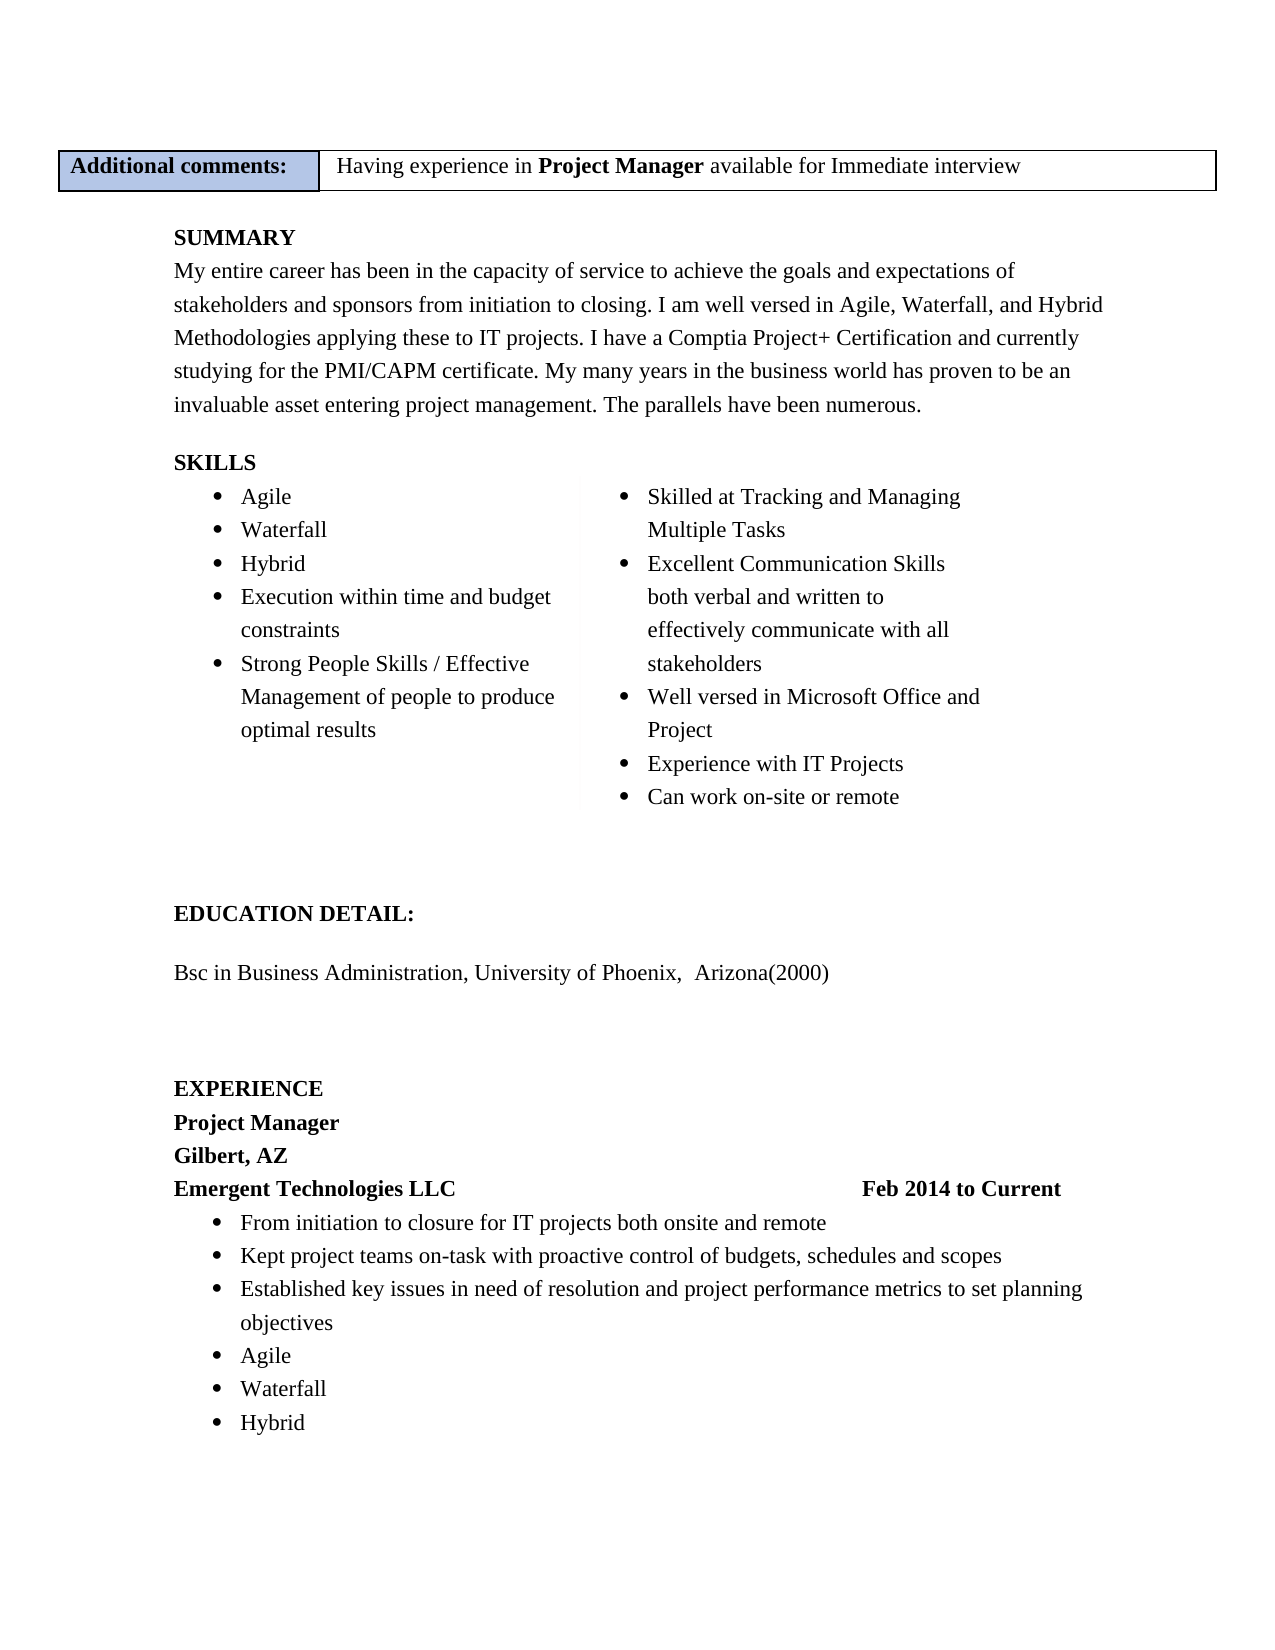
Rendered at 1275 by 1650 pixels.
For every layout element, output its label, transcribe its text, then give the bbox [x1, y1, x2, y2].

title Education Detail: [173, 887, 1104, 927]
title Bsc in Business Administration, University of Phoenix, Arizona(2000) [173, 945, 1104, 985]
list From initiation to closure for IT projects both onsite and remote [207, 1202, 1104, 1235]
list Agile [207, 1335, 1104, 1368]
list Established key issues in need of resolution and project performance metrics to set planning objectives [207, 1268, 1104, 1335]
text Project Manager Gilbert, AZ [173, 1102, 1104, 1168]
title Experience [173, 1062, 1104, 1102]
table_header Skilled at Tracking and Managing Multiple Tasks Excellent Communication Skills both verbal and written to effectively communicate with all stakeholders Well versed in Microsoft Office and Project Experience with IT Projects Can work on-site or remote [581, 476, 986, 810]
title Skills [173, 436, 1104, 476]
text My entire career has been in the capacity of service to achieve the goals and expectations of stakeholders and sponsors from initiation to closing. I am well versed in Agile, Waterfall, and Hybrid Methodologies applying these to IT projects. I have a Comptia Project+ Certification and currently studying for the PMI/CAPM certificate. My many years in the business world has proven to be an invaluable asset entering project management. The parallels have been numerous. [173, 251, 1104, 417]
list Hybrid [207, 1402, 1104, 1435]
table_cell Having experience in Project Manager available for Immediate interview [320, 151, 1215, 190]
text Emergent Technologies LLC Feb 2014 to Current [173, 1168, 1104, 1202]
title Summary [173, 211, 1104, 251]
list Waterfall [207, 1368, 1104, 1402]
list Kept project teams on-task with proactive control of budgets, schedules and scopes [207, 1235, 1104, 1268]
table_header Agile Waterfall Hybrid Execution within time and budget constraints Strong People Skills / Effective Management of people to produce optimal results [174, 476, 579, 810]
table_cell Additional comments: [60, 152, 318, 190]
